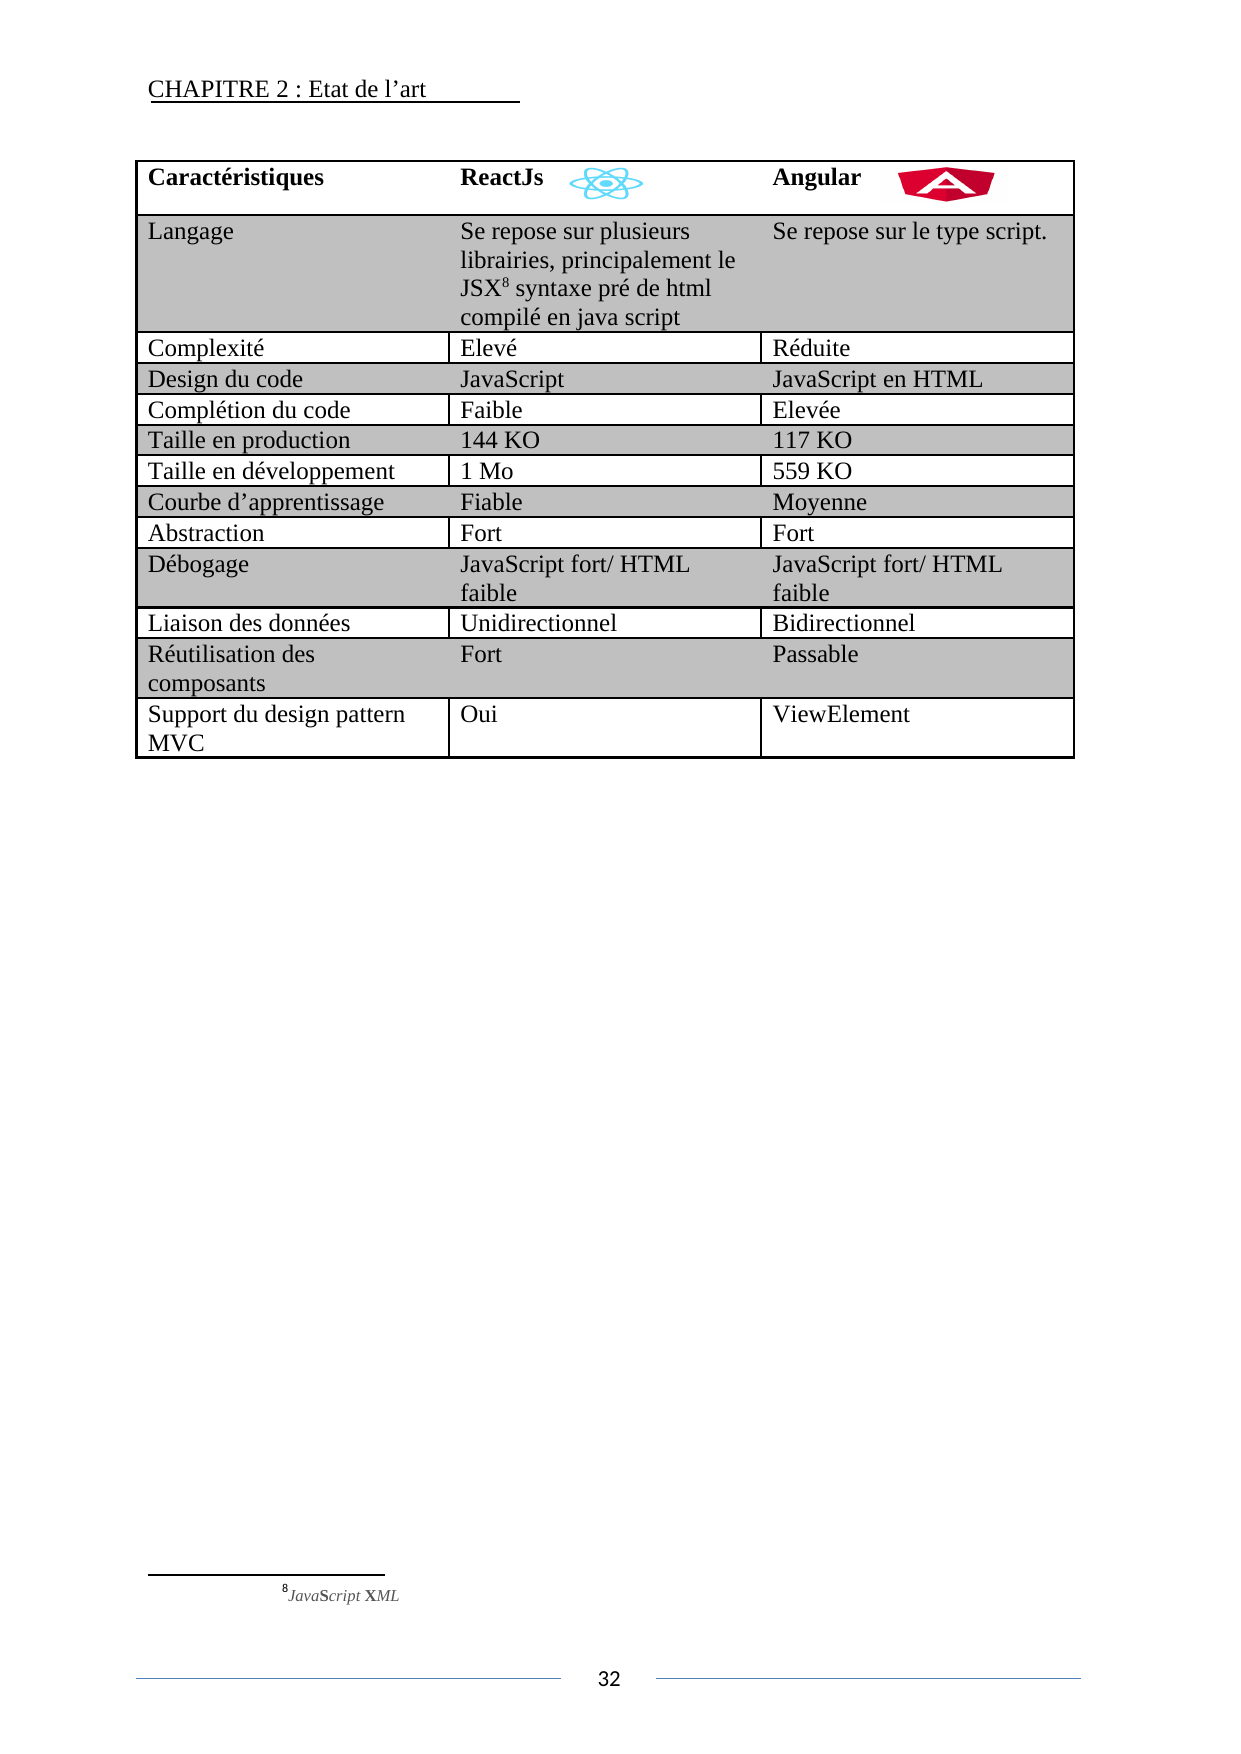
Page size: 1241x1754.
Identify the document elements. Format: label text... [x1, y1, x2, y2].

picture [881, 162, 1010, 204]
table_cell Complétion du code [138, 395, 448, 423]
table_cell JavaScript fort/ HTML faible [761, 549, 1073, 606]
table_cell Elevée [762, 395, 1073, 423]
table_cell Courbe d’apprentissage [138, 487, 449, 516]
table_cell Abstraction [138, 518, 448, 547]
table_header Caractéristiques [138, 162, 449, 214]
table_cell Faible [450, 395, 760, 423]
table_cell JavaScript en HTML [761, 364, 1073, 393]
table_cell Se repose sur le type script. [761, 216, 1073, 331]
table_cell Oui [450, 699, 760, 756]
table_cell Design du code [138, 364, 449, 393]
table_cell Elevé [450, 333, 760, 362]
picture [568, 162, 650, 204]
table_cell Unidirectionnel [450, 609, 760, 637]
table_cell Se repose sur plusieurs librairies, principalement le JSX syntaxe pré de html compilé en java script [449, 216, 761, 331]
table_cell Réutilisation des composants [138, 639, 449, 697]
table_cell Bidirectionnel [762, 609, 1073, 637]
table_cell 1 Mo [450, 456, 760, 485]
table_cell Débogage [138, 549, 449, 606]
table_cell 117 KO [761, 426, 1073, 454]
table_cell Taille en développement [138, 456, 448, 485]
table_cell Fort [449, 639, 761, 697]
table_cell Taille en production [138, 426, 449, 454]
table_header ReactJs [449, 162, 761, 214]
table_cell Fort [450, 518, 760, 547]
table_cell Fort [762, 518, 1073, 547]
table_cell Moyenne [761, 487, 1073, 516]
table_cell Passable [761, 639, 1073, 697]
table_cell Fiable [449, 487, 761, 516]
table_cell Liaison des données [138, 609, 448, 637]
table_cell Réduite [762, 333, 1073, 362]
table_cell 144 KO [449, 426, 761, 454]
table_cell JavaScript [449, 364, 761, 393]
table_cell 559 KO [762, 456, 1073, 485]
table_cell ViewElement [762, 699, 1073, 756]
table_cell Support du design pattern MVC [138, 699, 448, 756]
table_header Angular [761, 162, 1073, 214]
table_cell Langage [138, 216, 449, 331]
table_cell Complexité [138, 333, 448, 362]
table_cell JavaScript fort/ HTML faible [449, 549, 761, 606]
